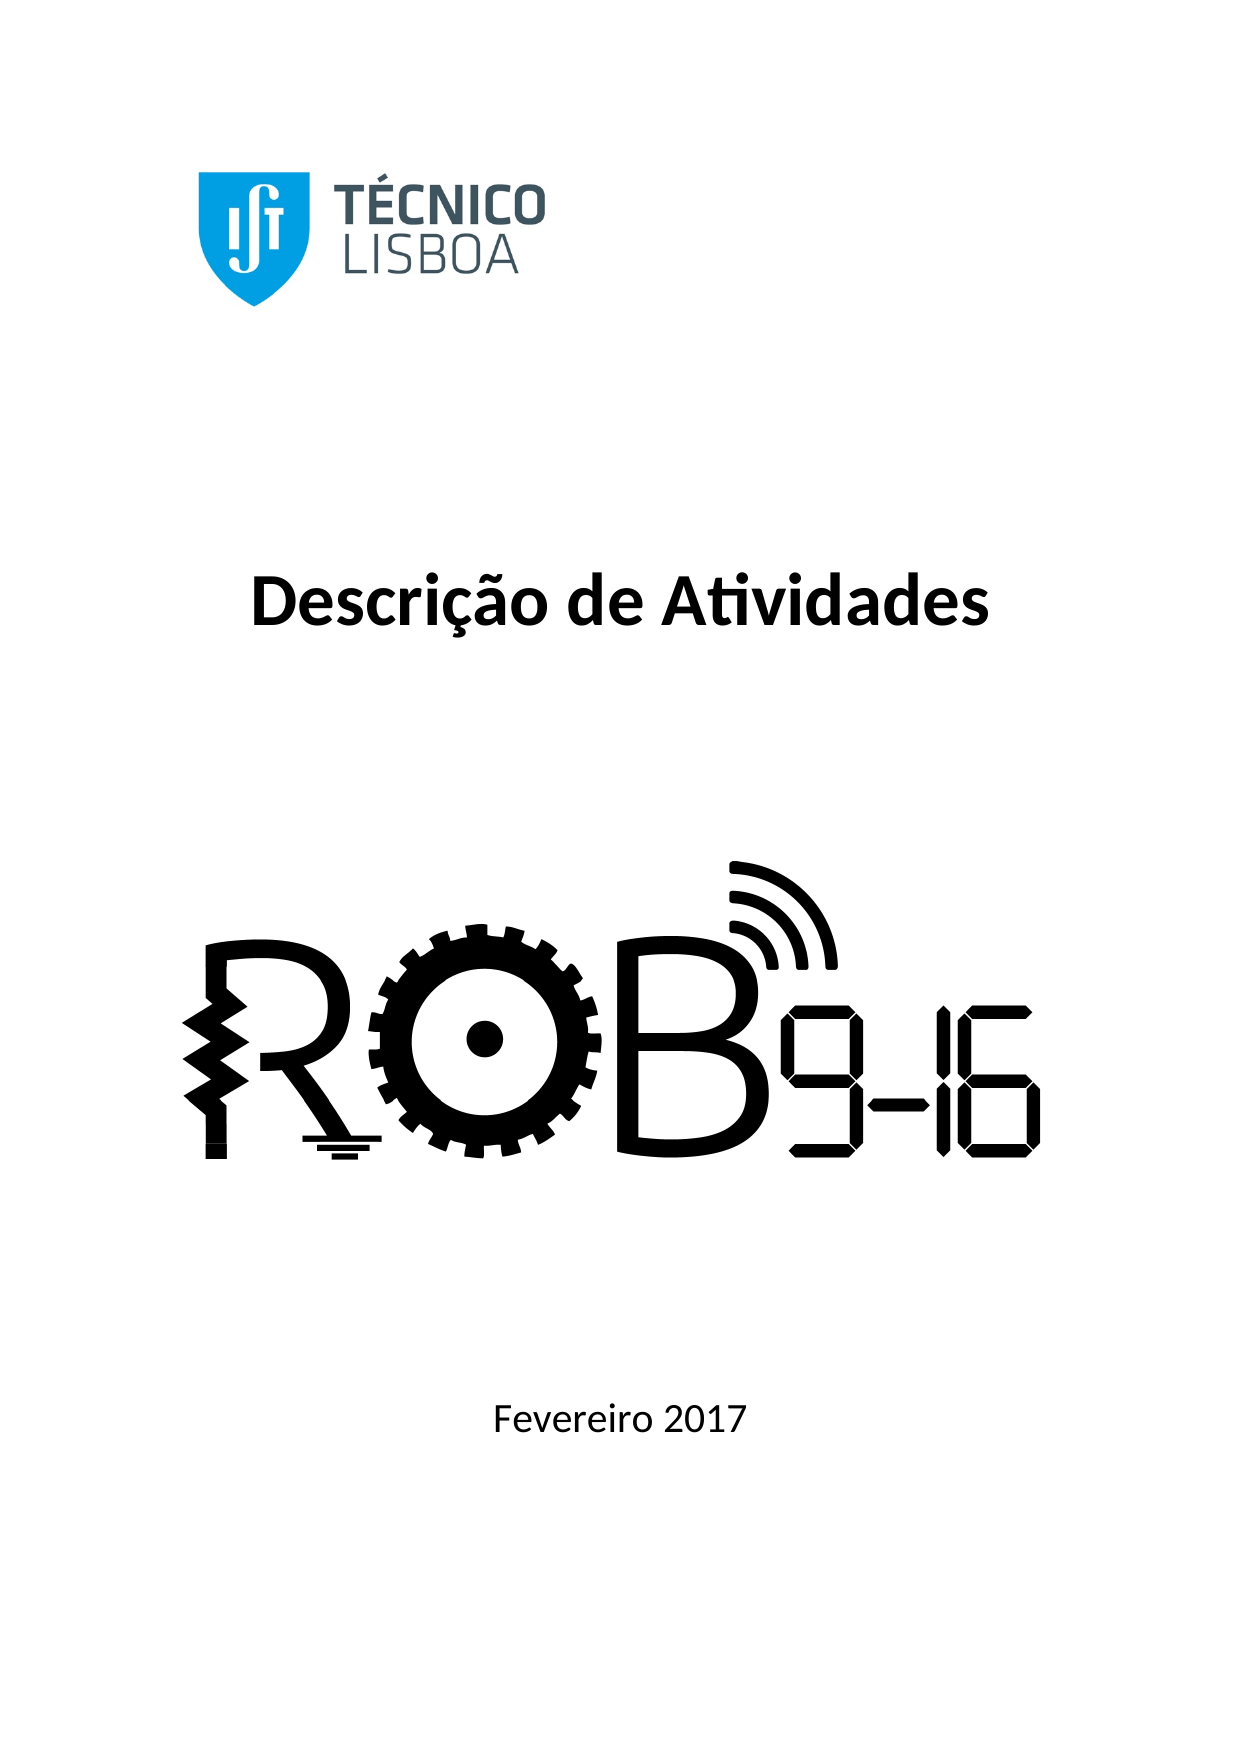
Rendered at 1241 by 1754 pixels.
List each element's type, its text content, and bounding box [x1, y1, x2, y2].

text Fevereiro 2017 [177, 1392, 1063, 1443]
picture [177, 147, 567, 319]
picture [177, 861, 1041, 1220]
text Descrição de Atividades [177, 553, 1063, 644]
